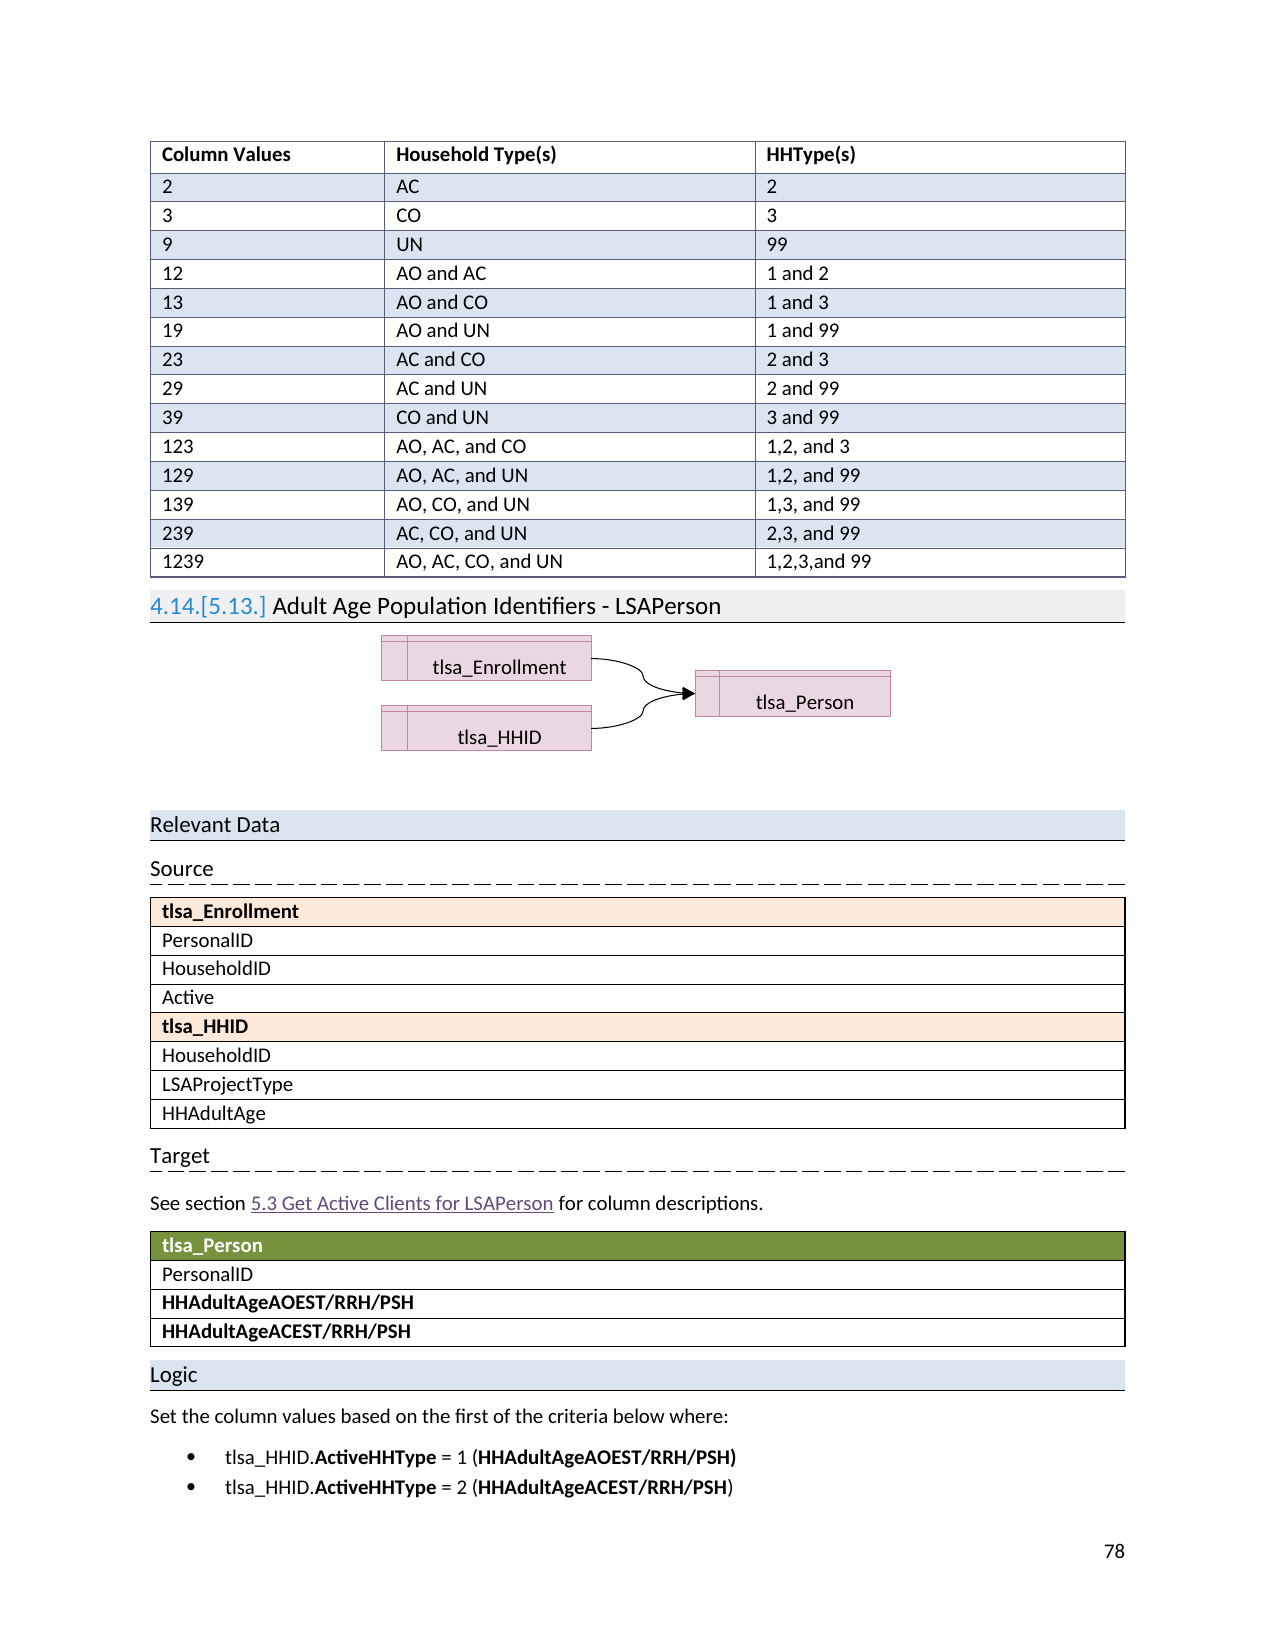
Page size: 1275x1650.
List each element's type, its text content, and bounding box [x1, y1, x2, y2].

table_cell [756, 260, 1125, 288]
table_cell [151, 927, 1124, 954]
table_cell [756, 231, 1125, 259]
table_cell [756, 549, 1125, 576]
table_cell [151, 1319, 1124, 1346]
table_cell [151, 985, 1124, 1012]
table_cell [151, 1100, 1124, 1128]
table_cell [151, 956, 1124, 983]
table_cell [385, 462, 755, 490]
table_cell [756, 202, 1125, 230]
list tlsa_HHID.ActiveHHType = 2 (HHAdultAgeACEST/RRH/PSH) [187, 1474, 1125, 1500]
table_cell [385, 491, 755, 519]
list tlsa_HHID.ActiveHHType = 1 (HHAdultAgeAOEST/RRH/PSH) [187, 1444, 1125, 1469]
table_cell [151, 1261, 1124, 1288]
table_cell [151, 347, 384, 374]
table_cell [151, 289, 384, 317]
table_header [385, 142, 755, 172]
subtitle Logic [150, 1360, 1125, 1390]
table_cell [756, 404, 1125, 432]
text Set the column values based on the first of the criteria below where: [150, 1403, 1125, 1429]
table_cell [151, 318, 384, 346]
subtitle Target [150, 1141, 1125, 1172]
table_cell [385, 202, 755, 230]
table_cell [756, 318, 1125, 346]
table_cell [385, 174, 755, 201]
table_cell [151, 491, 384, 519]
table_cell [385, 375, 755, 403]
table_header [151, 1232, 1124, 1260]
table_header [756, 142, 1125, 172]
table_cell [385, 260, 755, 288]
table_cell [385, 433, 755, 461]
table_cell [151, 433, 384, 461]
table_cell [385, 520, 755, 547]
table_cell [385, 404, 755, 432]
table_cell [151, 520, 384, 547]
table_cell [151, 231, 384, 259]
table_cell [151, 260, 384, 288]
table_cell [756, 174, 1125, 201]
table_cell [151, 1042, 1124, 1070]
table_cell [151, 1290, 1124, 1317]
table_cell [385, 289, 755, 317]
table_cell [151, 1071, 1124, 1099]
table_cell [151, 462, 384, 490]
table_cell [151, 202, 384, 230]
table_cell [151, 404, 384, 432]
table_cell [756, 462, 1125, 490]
subtitle Adult Age Population Identifiers - LSAPerson [150, 590, 1125, 622]
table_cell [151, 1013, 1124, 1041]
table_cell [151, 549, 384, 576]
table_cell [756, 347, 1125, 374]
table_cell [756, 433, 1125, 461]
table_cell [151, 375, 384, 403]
subtitle Source [150, 854, 1125, 885]
text See section 5.3 Get Active Clients for LSAPerson for column descriptions. [150, 1190, 1125, 1216]
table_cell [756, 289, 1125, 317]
subtitle Relevant Data [150, 810, 1125, 840]
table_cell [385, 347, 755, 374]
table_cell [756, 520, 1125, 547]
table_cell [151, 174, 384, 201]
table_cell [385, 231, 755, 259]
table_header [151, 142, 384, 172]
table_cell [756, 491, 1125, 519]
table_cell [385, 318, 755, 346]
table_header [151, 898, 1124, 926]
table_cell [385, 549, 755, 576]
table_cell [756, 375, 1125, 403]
